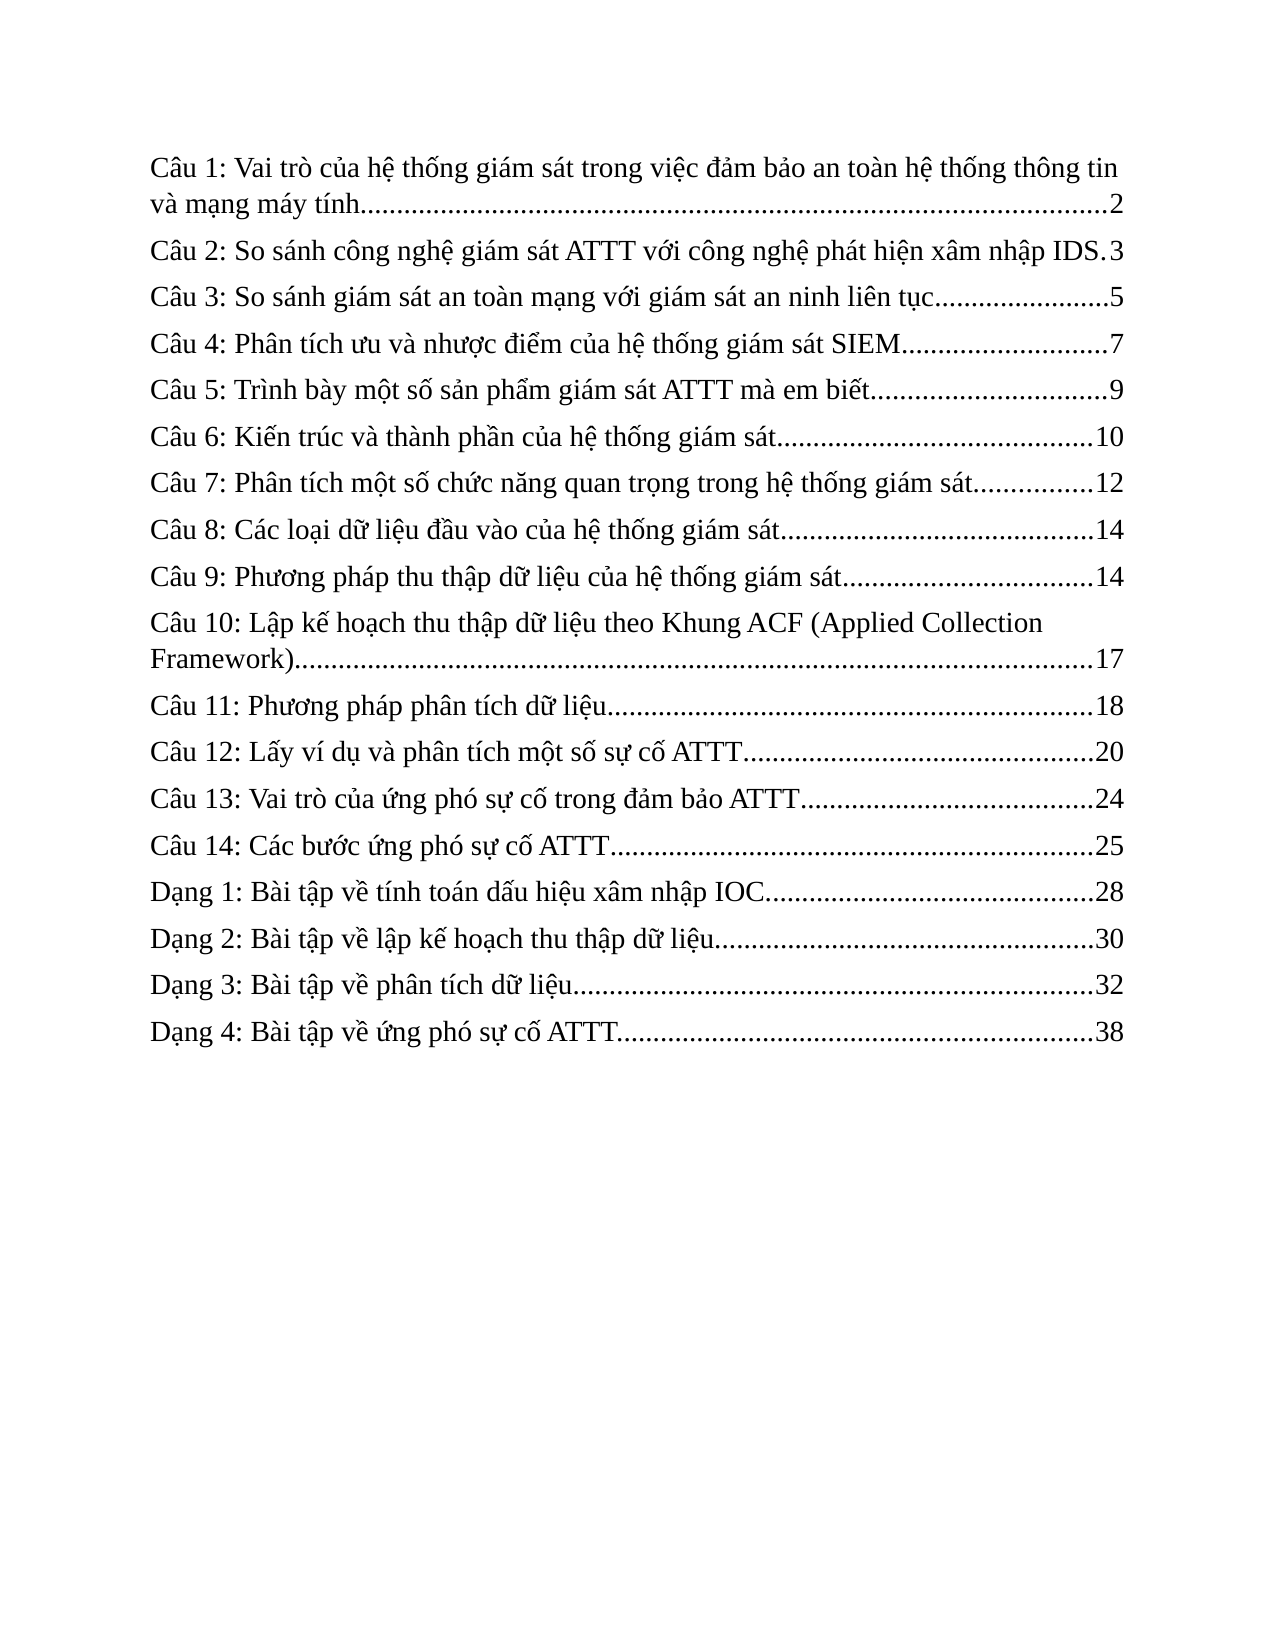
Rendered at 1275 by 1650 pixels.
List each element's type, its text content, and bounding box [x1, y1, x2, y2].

text Câu 13: Vai trò của ứng phó sự cố trong đảm bảo ATTT 24 [150, 781, 1125, 814]
text Câu 5: Trình bày một số sản phẩm giám sát ATTT mà em biết 9 [150, 372, 1125, 406]
text Dạng 1: Bài tập về tính toán dấu hiệu xâm nhập IOC. 28 [150, 874, 1125, 908]
text Câu 4: Phân tích ưu và nhược điểm của hệ thống giám sát SIEM 7 [150, 326, 1125, 359]
text Câu 8: Các loại dữ liệu đầu vào của hệ thống giám sát 14 [150, 512, 1125, 546]
text Câu 11: Phương pháp phân tích dữ liệu 18 [150, 688, 1125, 721]
text Câu 6: Kiến trúc và thành phần của hệ thống giám sát 10 [150, 419, 1125, 452]
text Câu 14: Các bước ứng phó sự cố ATTT 25 [150, 828, 1125, 861]
text Câu 9: Phương pháp thu thập dữ liệu của hệ thống giám sát 14 [150, 559, 1125, 592]
text Câu 12: Lấy ví dụ và phân tích một số sự cố ATTT 20 [150, 734, 1125, 768]
text Câu 7: Phân tích một số chức năng quan trọng trong hệ thống giám sát 12 [150, 466, 1125, 499]
text Câu 1: Vai trò của hệ thống giám sát trong việc đảm bảo an toàn hệ thống thông tin và mạng máy tính 2 [150, 150, 1125, 220]
text Dạng 4: Bài tập về ứng phó sự cố ATTT. 38 [150, 1014, 1125, 1047]
text Dạng 2: Bài tập về lập kế hoạch thu thập dữ liệu. 30 [150, 921, 1125, 954]
text Dạng 3: Bài tập về phân tích dữ liệu 32 [150, 967, 1125, 1001]
text Câu 3: So sánh giám sát an toàn mạng với giám sát an ninh liên tục 5 [150, 279, 1125, 313]
text Câu 2: So sánh công nghệ giám sát ATTT với công nghệ phát hiện xâm nhập IDS 3 [150, 233, 1125, 266]
text Câu 10: Lập kế hoạch thu thập dữ liệu theo Khung ACF (Applied Collection Framework) 17 [150, 605, 1125, 675]
